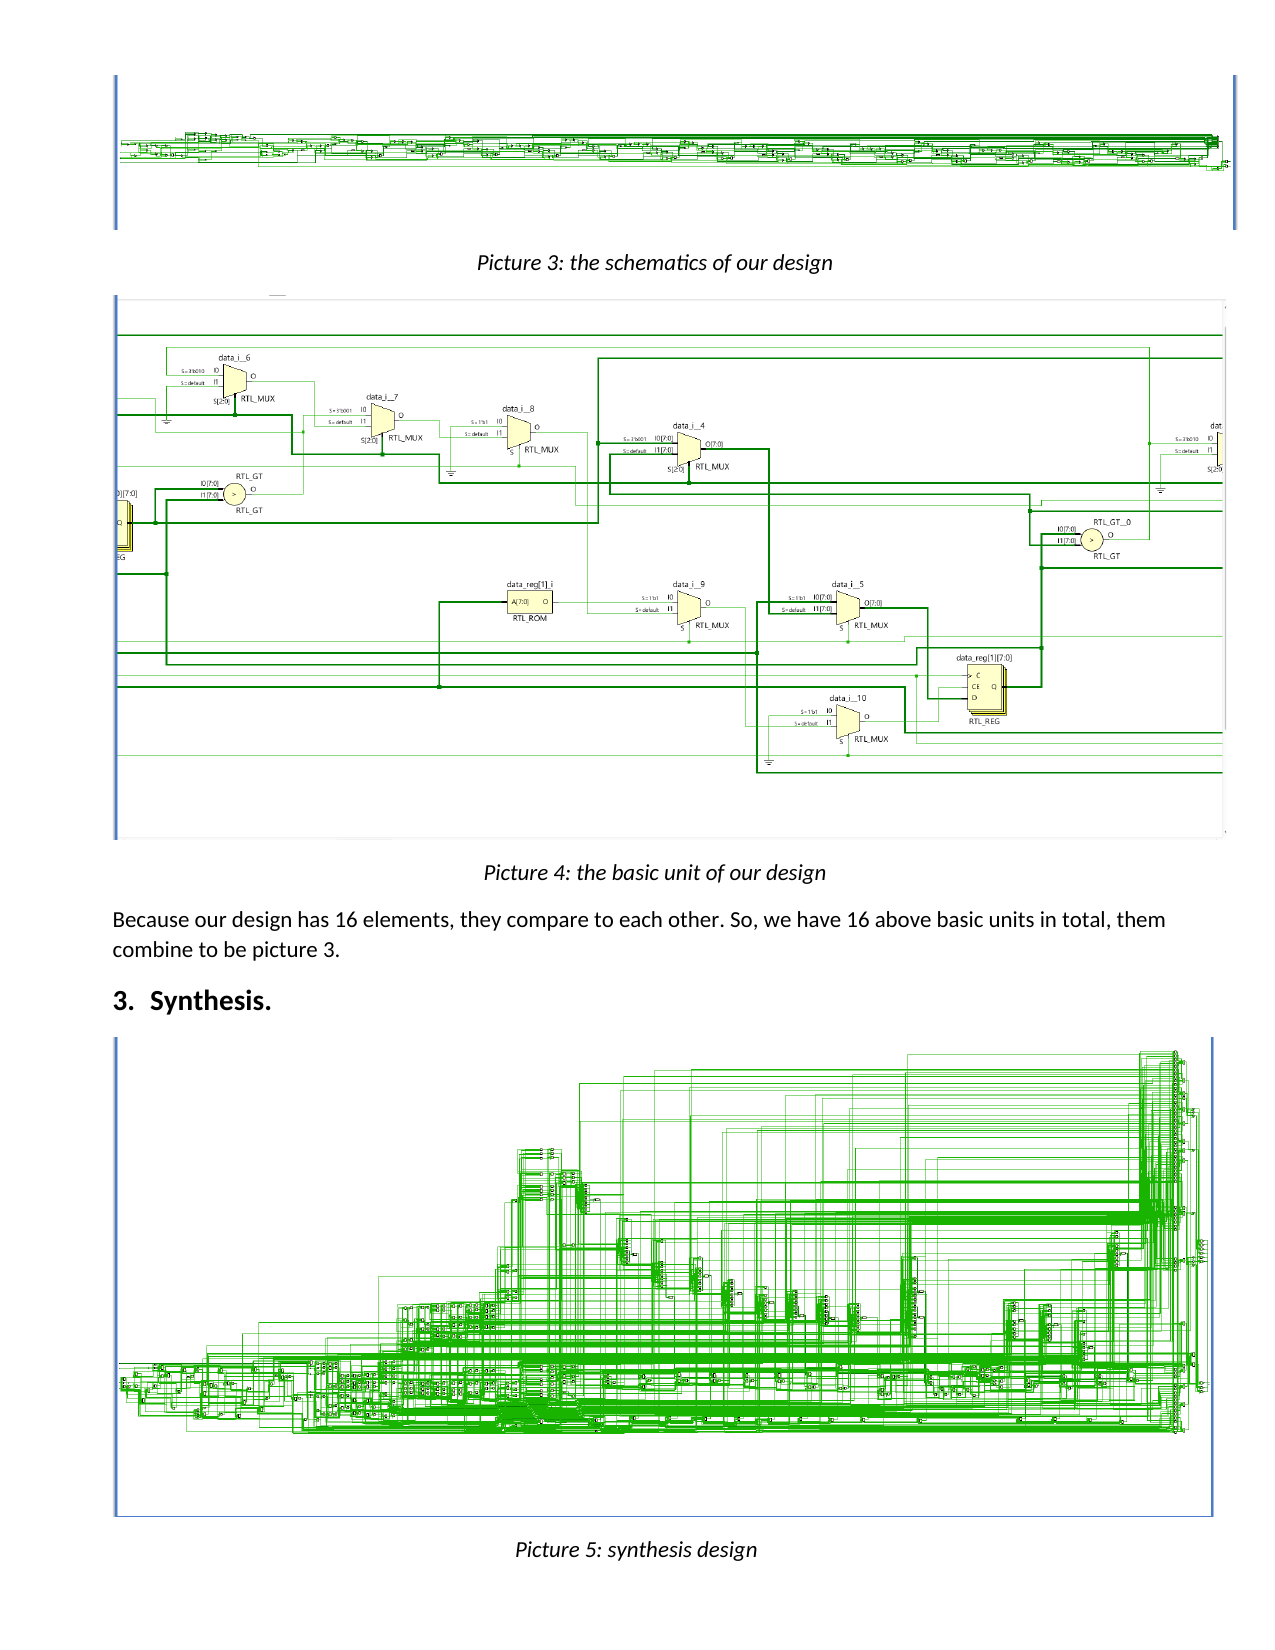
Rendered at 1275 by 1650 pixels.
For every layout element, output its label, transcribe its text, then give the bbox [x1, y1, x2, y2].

text Picture 5: synthesis design [75, 1536, 1200, 1564]
list Synthesis. [112, 982, 1200, 1018]
text Because our design has 16 elements, they compare to each other. So, we have 16 above basic units in total, them combine to be picture 3. [112, 905, 1200, 964]
text Picture 3: the schematics of our design [112, 248, 1200, 276]
picture [112, 1037, 1214, 1517]
picture [112, 75, 1238, 230]
picture [112, 295, 1227, 840]
text Picture 4: the basic unit of our design [112, 858, 1200, 887]
